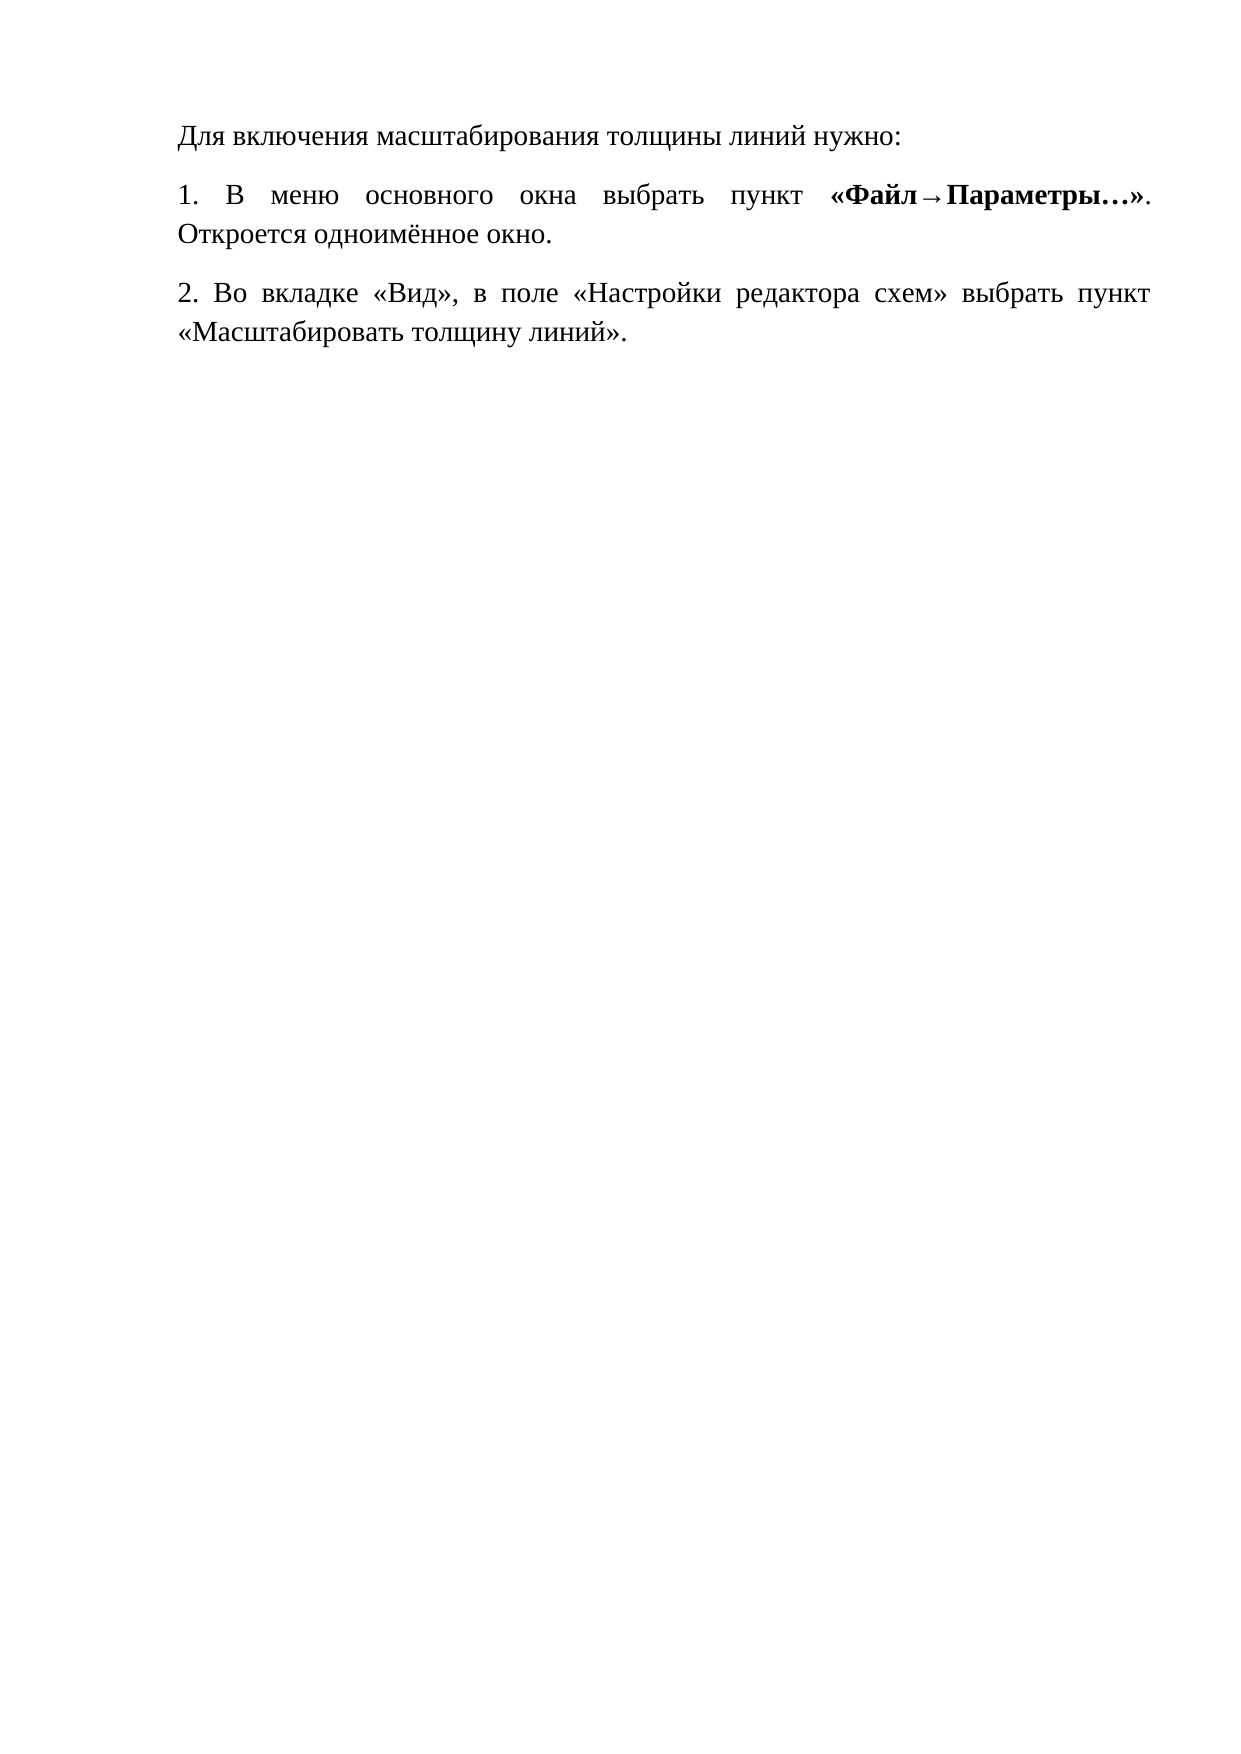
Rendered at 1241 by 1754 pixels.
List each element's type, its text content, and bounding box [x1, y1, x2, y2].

text 2. Во вкладке «Вид», в поле «Настройки редактора схем» выбрать пункт «Масштабировать толщину линий». [177, 275, 1152, 347]
text 1. В меню основного окна выбрать пункт «Файл→Параметры…». Откроется одноимённое окно. [177, 177, 1152, 249]
text Для включения масштабирования толщины линий нужно: [177, 118, 1152, 152]
